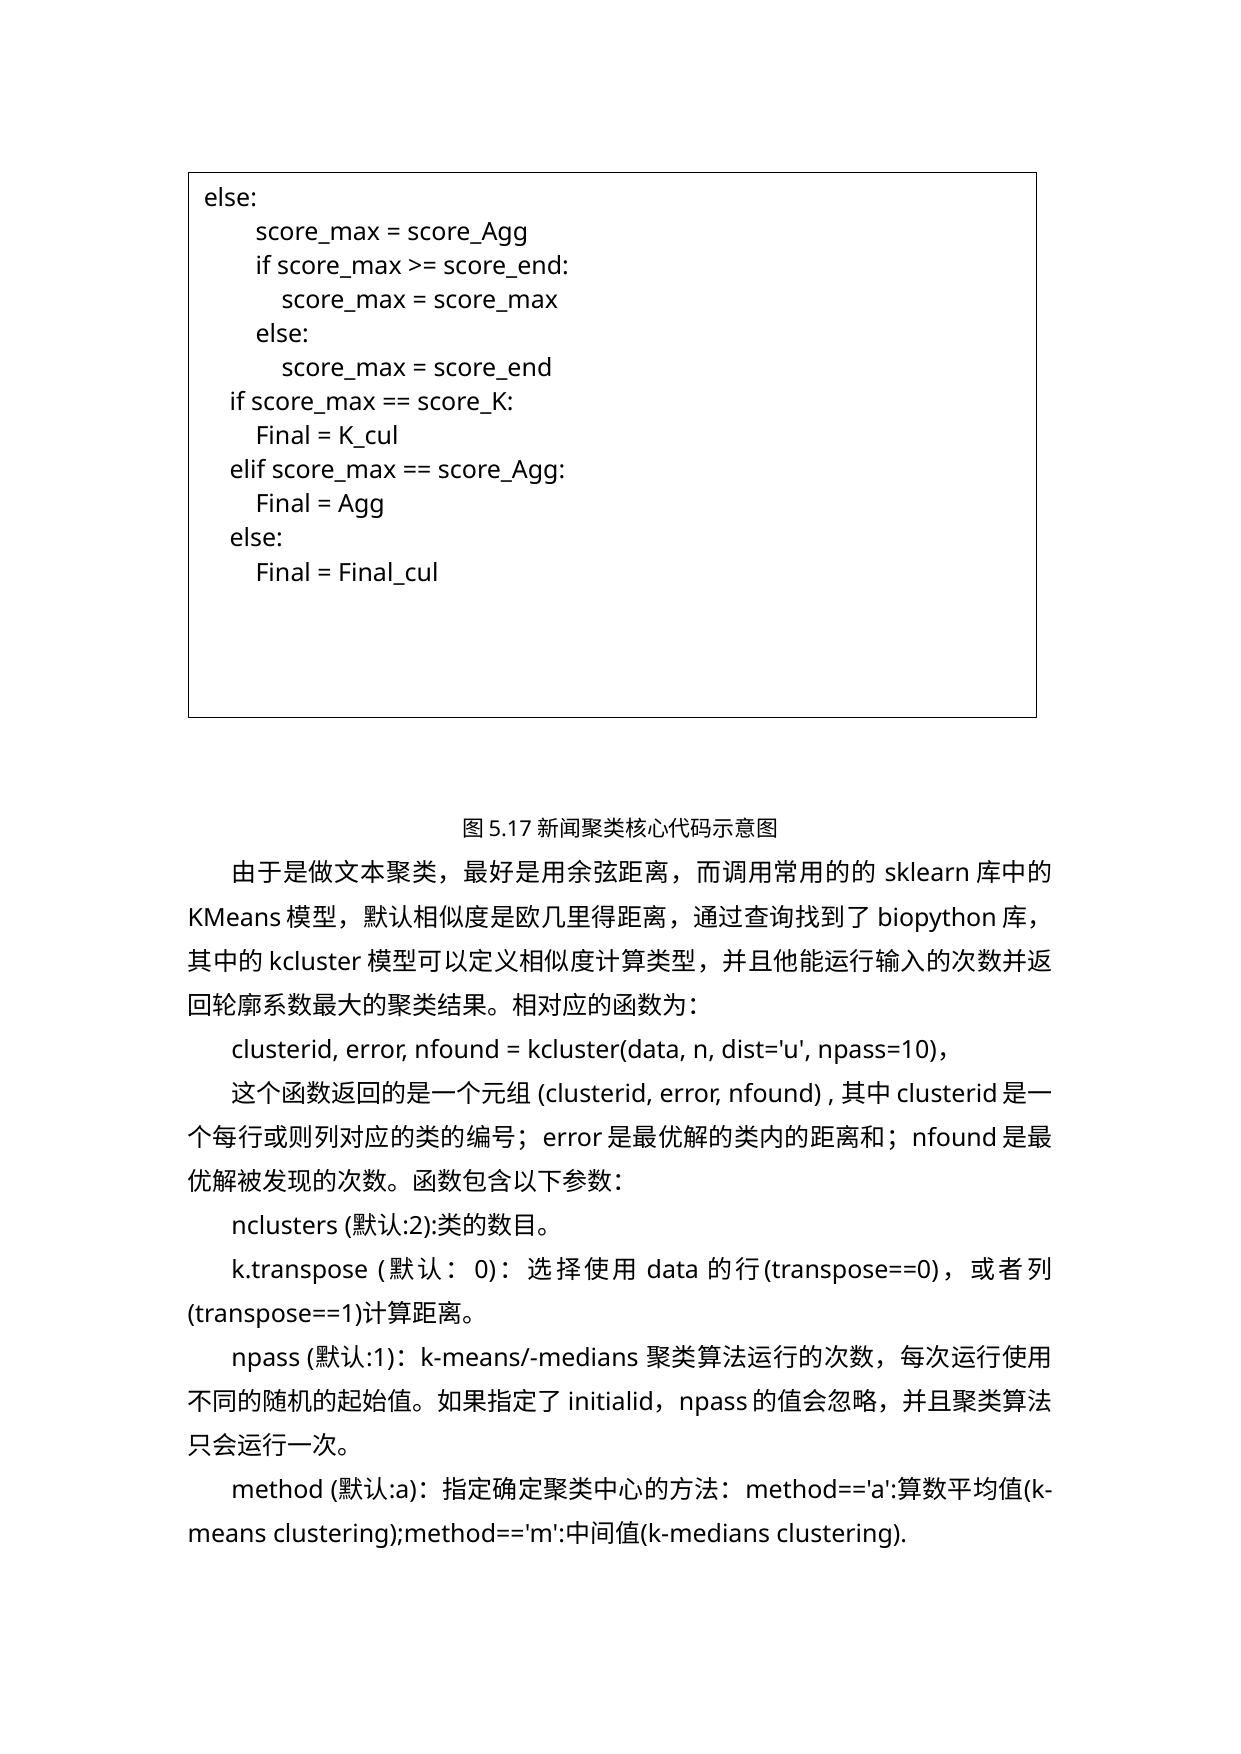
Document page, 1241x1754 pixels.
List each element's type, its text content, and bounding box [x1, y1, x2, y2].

text npass (默认:1)：k-means/-medians 聚类算法运行的次数，每次运行使用不同的随机的起始值。如果指定了initialid，npass的值会忽略，并且聚类算法只会运行一次。 [187, 1334, 1053, 1466]
text method (默认:a)：指定确定聚类中心的方法：method=='a':算数平均值(k-means clustering);method=='m':中间值(k-medians clustering). [187, 1466, 1053, 1554]
text clusterid, error, nfound = kcluster(data, n, dist='u', npass=10)， [187, 1025, 1053, 1069]
text 图5.17 新闻聚类核心代码示意图 [187, 805, 1053, 849]
text 由于是做文本聚类，最好是用余弦距离，而调用常用的的sklearn库中的KMeans模型，默认相似度是欧几里得距离，通过查询找到了biopython库，其中的kcluster模型可以定义相似度计算类型，并且他能运行输入的次数并返回轮廓系数最大的聚类结果。相对应的函数为： [187, 849, 1053, 1025]
text k.transpose (默认：0)：选择使用data的行(transpose==0)，或者列(transpose==1)计算距离。 [187, 1246, 1053, 1334]
text 这个函数返回的是一个元组 (clusterid, error, nfound) , 其中clusterid是一个每行或则列对应的类的编号；error是最优解的类内的距离和；nfound是最优解被发现的次数。函数包含以下参数： [187, 1069, 1053, 1202]
text nclusters (默认:2):类的数目。 [187, 1202, 1053, 1246]
